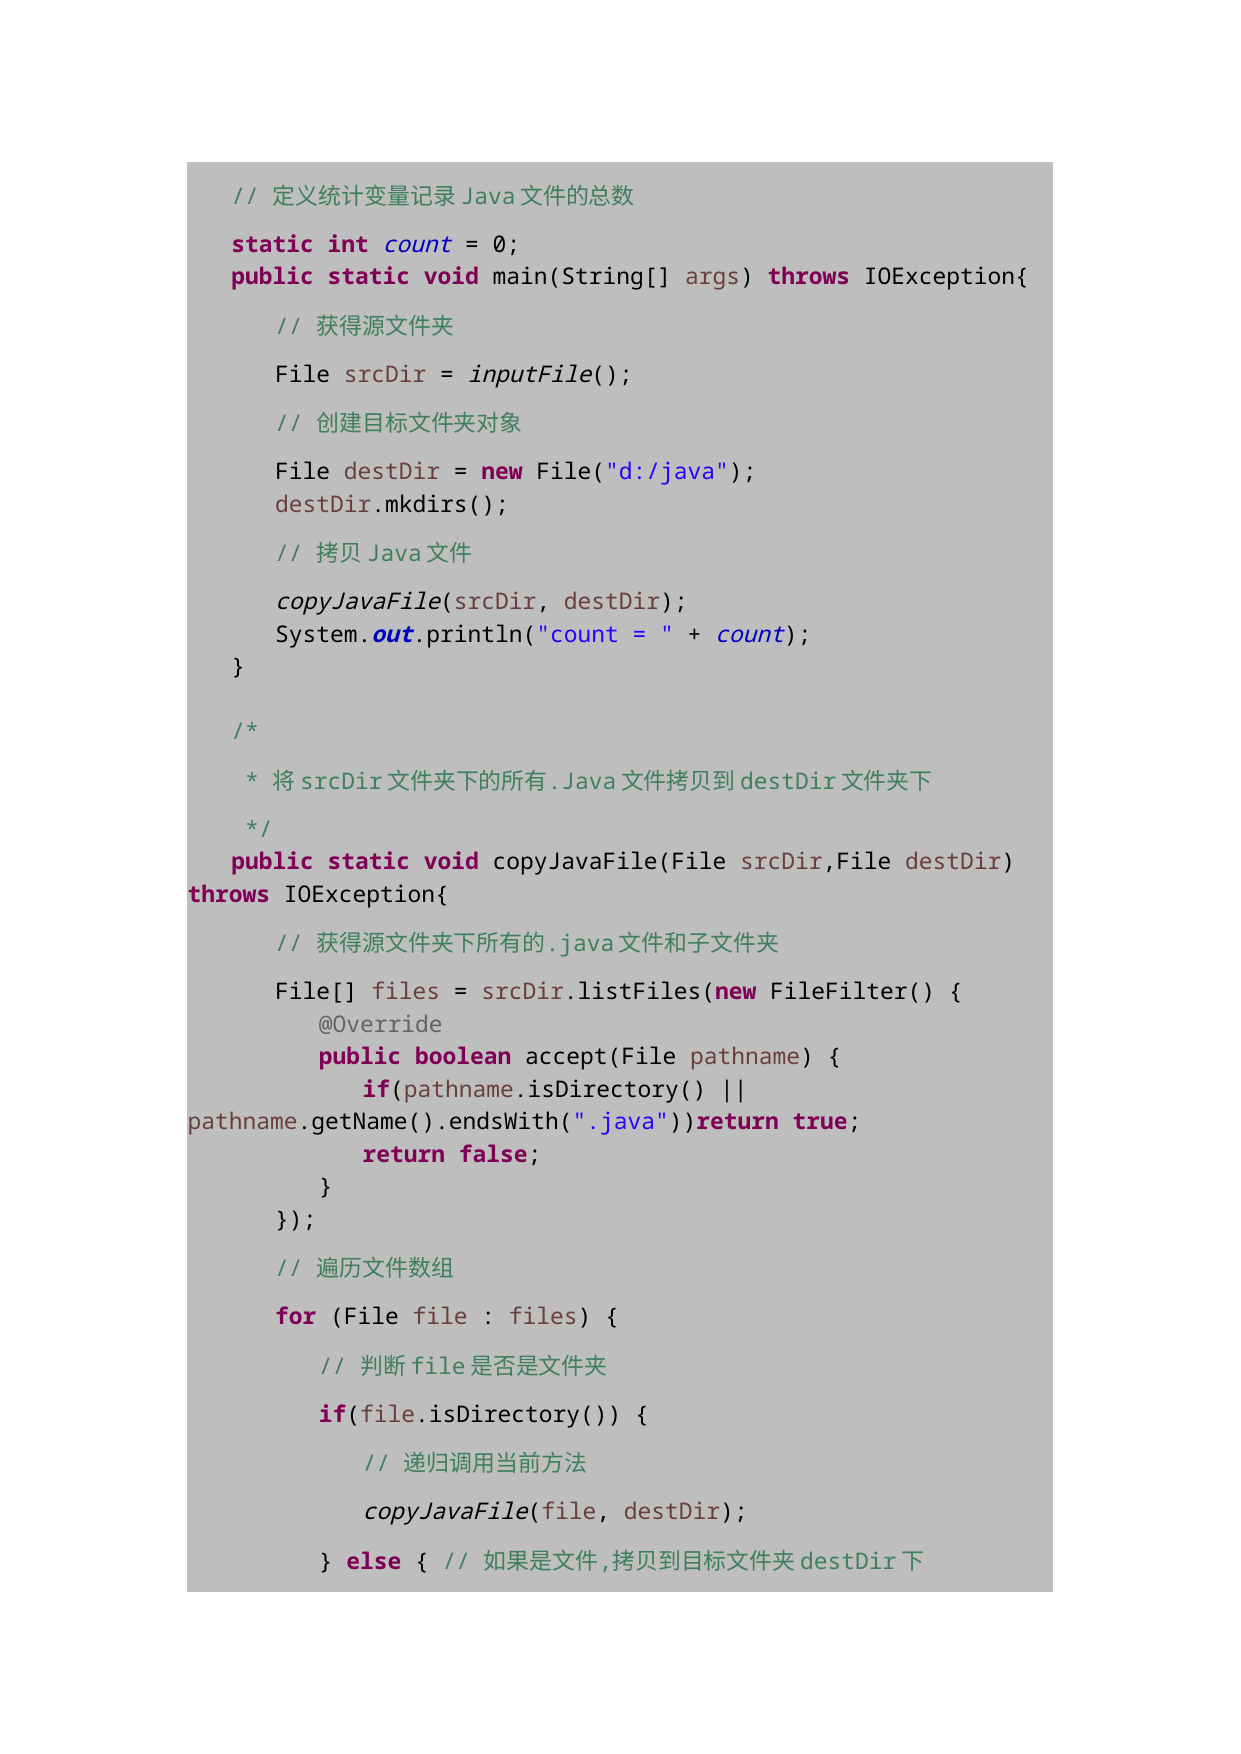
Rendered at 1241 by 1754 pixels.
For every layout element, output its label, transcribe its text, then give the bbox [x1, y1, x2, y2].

text @Override [187, 1007, 1053, 1039]
text // 遍历文件数组 [187, 1234, 1053, 1299]
text if(pathname.isDirectory() || pathname.getName().endsWith(".java"))return true; [187, 1072, 1053, 1137]
text // 获得源文件夹 [187, 292, 1053, 357]
text copyJavaFile(srcDir, destDir); [187, 584, 1053, 617]
text static int count = 0; [187, 227, 1053, 259]
text // 获得源文件夹下所有的.java文件和子文件夹 [187, 909, 1053, 974]
text public static void copyJavaFile(File srcDir,File destDir) throws IOException{ [187, 844, 1053, 909]
text // 递归调用当前方法 [187, 1429, 1053, 1494]
text public static void main(String[] args) throws IOException{ [187, 259, 1053, 292]
text // 定义统计变量记录Java文件的总数 [187, 162, 1053, 227]
text for (File file : files) { [187, 1299, 1053, 1332]
text File srcDir = inputFile(); [187, 357, 1053, 389]
text } else { // 如果是文件,拷贝到目标文件夹destDir下 [187, 1527, 1053, 1592]
text copyJavaFile(file, destDir); [187, 1494, 1053, 1527]
text File destDir = new File("d:/java"); [187, 454, 1053, 487]
text * 将srcDir文件夹下的所有.Java文件拷贝到destDir文件夹下 [187, 747, 1053, 812]
text public boolean accept(File pathname) { [187, 1039, 1053, 1072]
text return false; [187, 1137, 1053, 1169]
text */ [187, 812, 1053, 844]
text // 创建目标文件夹对象 [187, 389, 1053, 454]
text destDir.mkdirs(); [187, 487, 1053, 519]
text File[] files = srcDir.listFiles(new FileFilter() { [187, 974, 1053, 1007]
text // 拷贝Java文件 [187, 519, 1053, 584]
text if(file.isDirectory()) { [187, 1397, 1053, 1429]
text } [187, 649, 1053, 682]
text } [187, 1169, 1053, 1202]
text }); [187, 1202, 1053, 1234]
text System.out.println("count = " + count); [187, 617, 1053, 649]
text // 判断file是否是文件夹 [187, 1332, 1053, 1397]
text /* [187, 714, 1053, 747]
